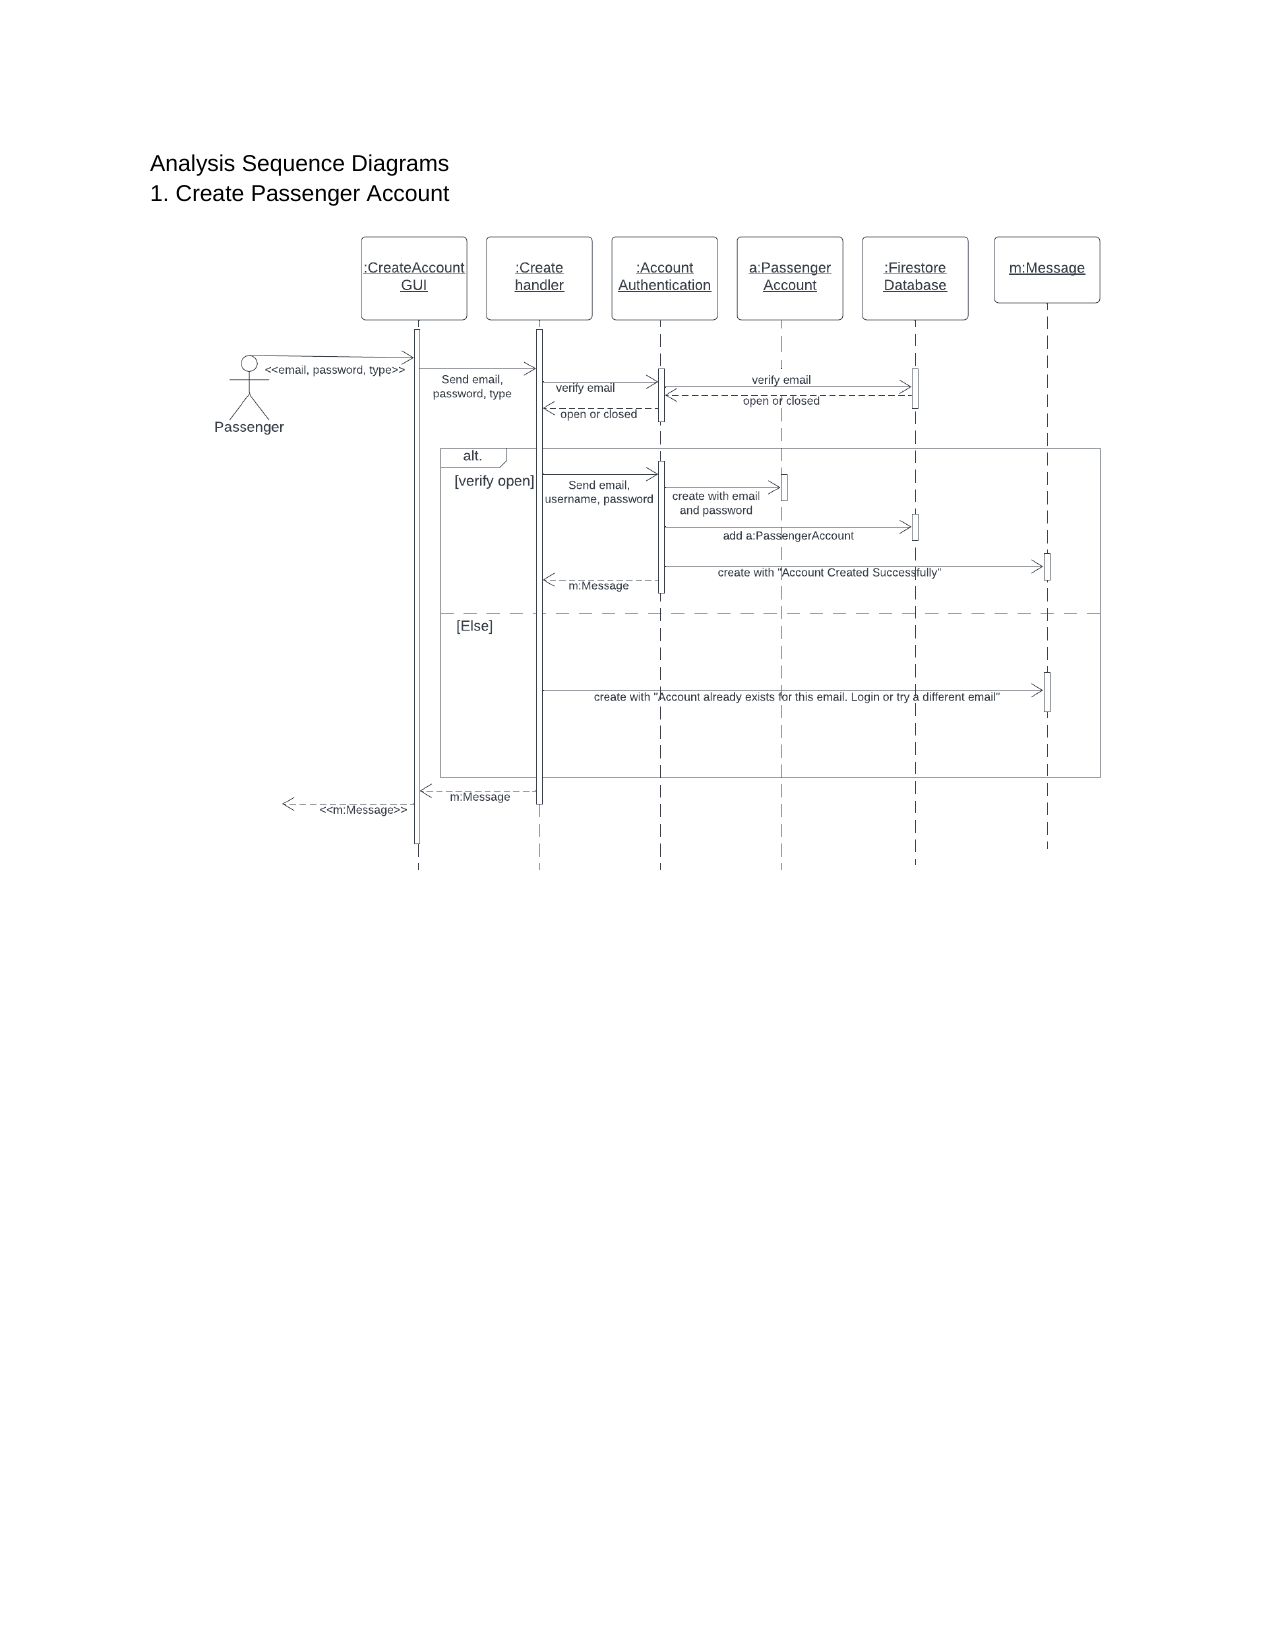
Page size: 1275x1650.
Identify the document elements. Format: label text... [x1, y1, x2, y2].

text Analysis Sequence Diagrams [150, 150, 1125, 176]
text 1. Create Passenger Account [150, 180, 1125, 207]
picture [150, 210, 1125, 896]
